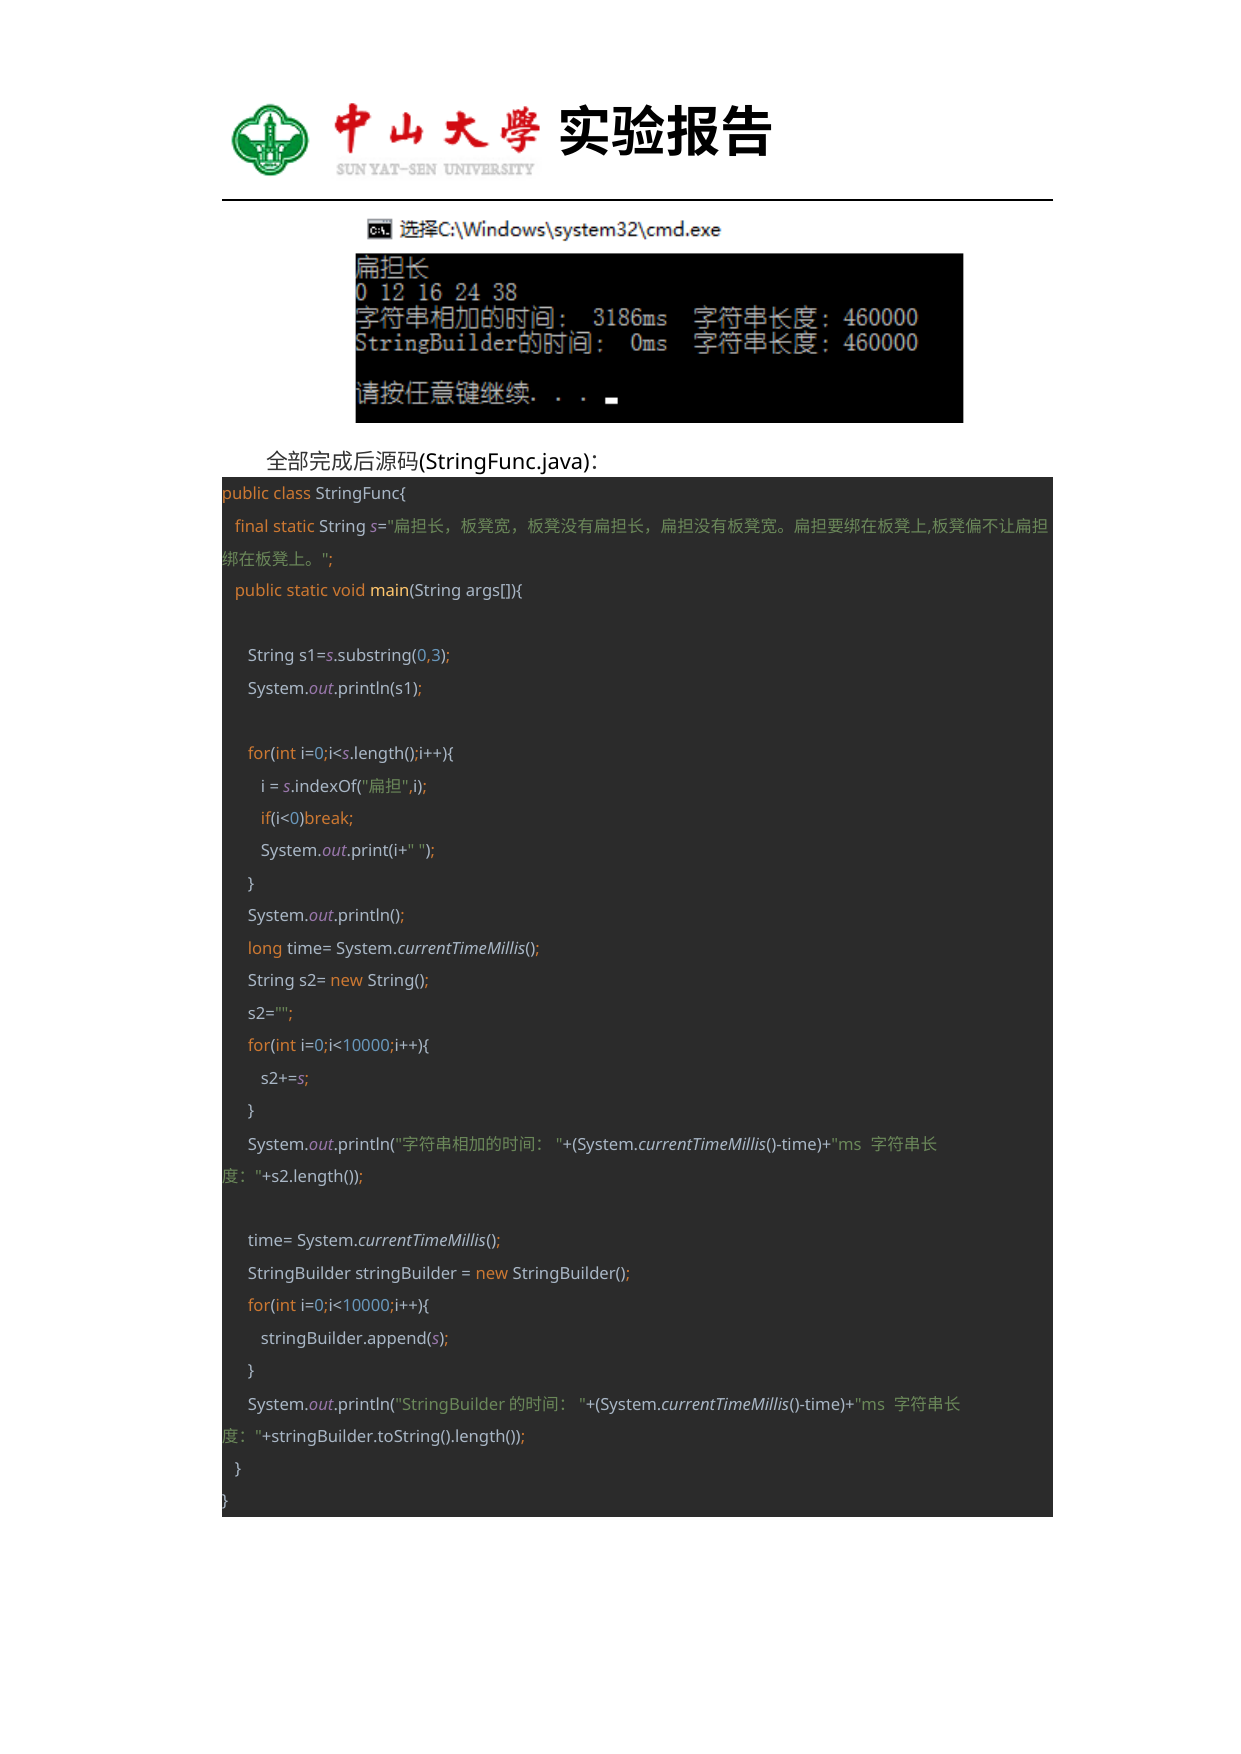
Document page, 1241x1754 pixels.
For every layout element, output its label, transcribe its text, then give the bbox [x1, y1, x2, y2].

text final static String s="扁担长，板凳宽，板凳没有扁担长，扁担没有板凳宽。扁担要绑在板凳上,板凳偏不让扁担绑在板凳上。"; public static void main(String args[]){ String s1=s.substring(0,3); System.out.println(s1); for(int i=0;i<s.length();i++){ i = s.indexOf("扁担",i); if(i<0)break; System.out.print(i+" "); } System.out.println(); long time= System.currentTimeMillis(); String s2= new String(); s2=""; for(int i=0;i<10000;i++){ s2+=s; } System.out.println("字符串相加的时间： "+(System.currentTimeMillis()-time)+"ms 字符串长度："+s2.length()); time= System.currentTimeMillis(); StringBuilder stringBuilder = new StringBuilder(); for(int i=0;i<10000;i++){ stringBuilder.append(s); } System.out.println("StringBuilder的时间： "+(System.currentTimeMillis()-time)+"ms 字符串长度："+stringBuilder.toString().length()); } } [222, 509, 1053, 1517]
text 全部完成后源码(StringFunc.java)： [266, 444, 1053, 477]
picture [221, 98, 543, 182]
text public class StringFunc{ [222, 477, 1053, 509]
picture [355, 216, 964, 423]
